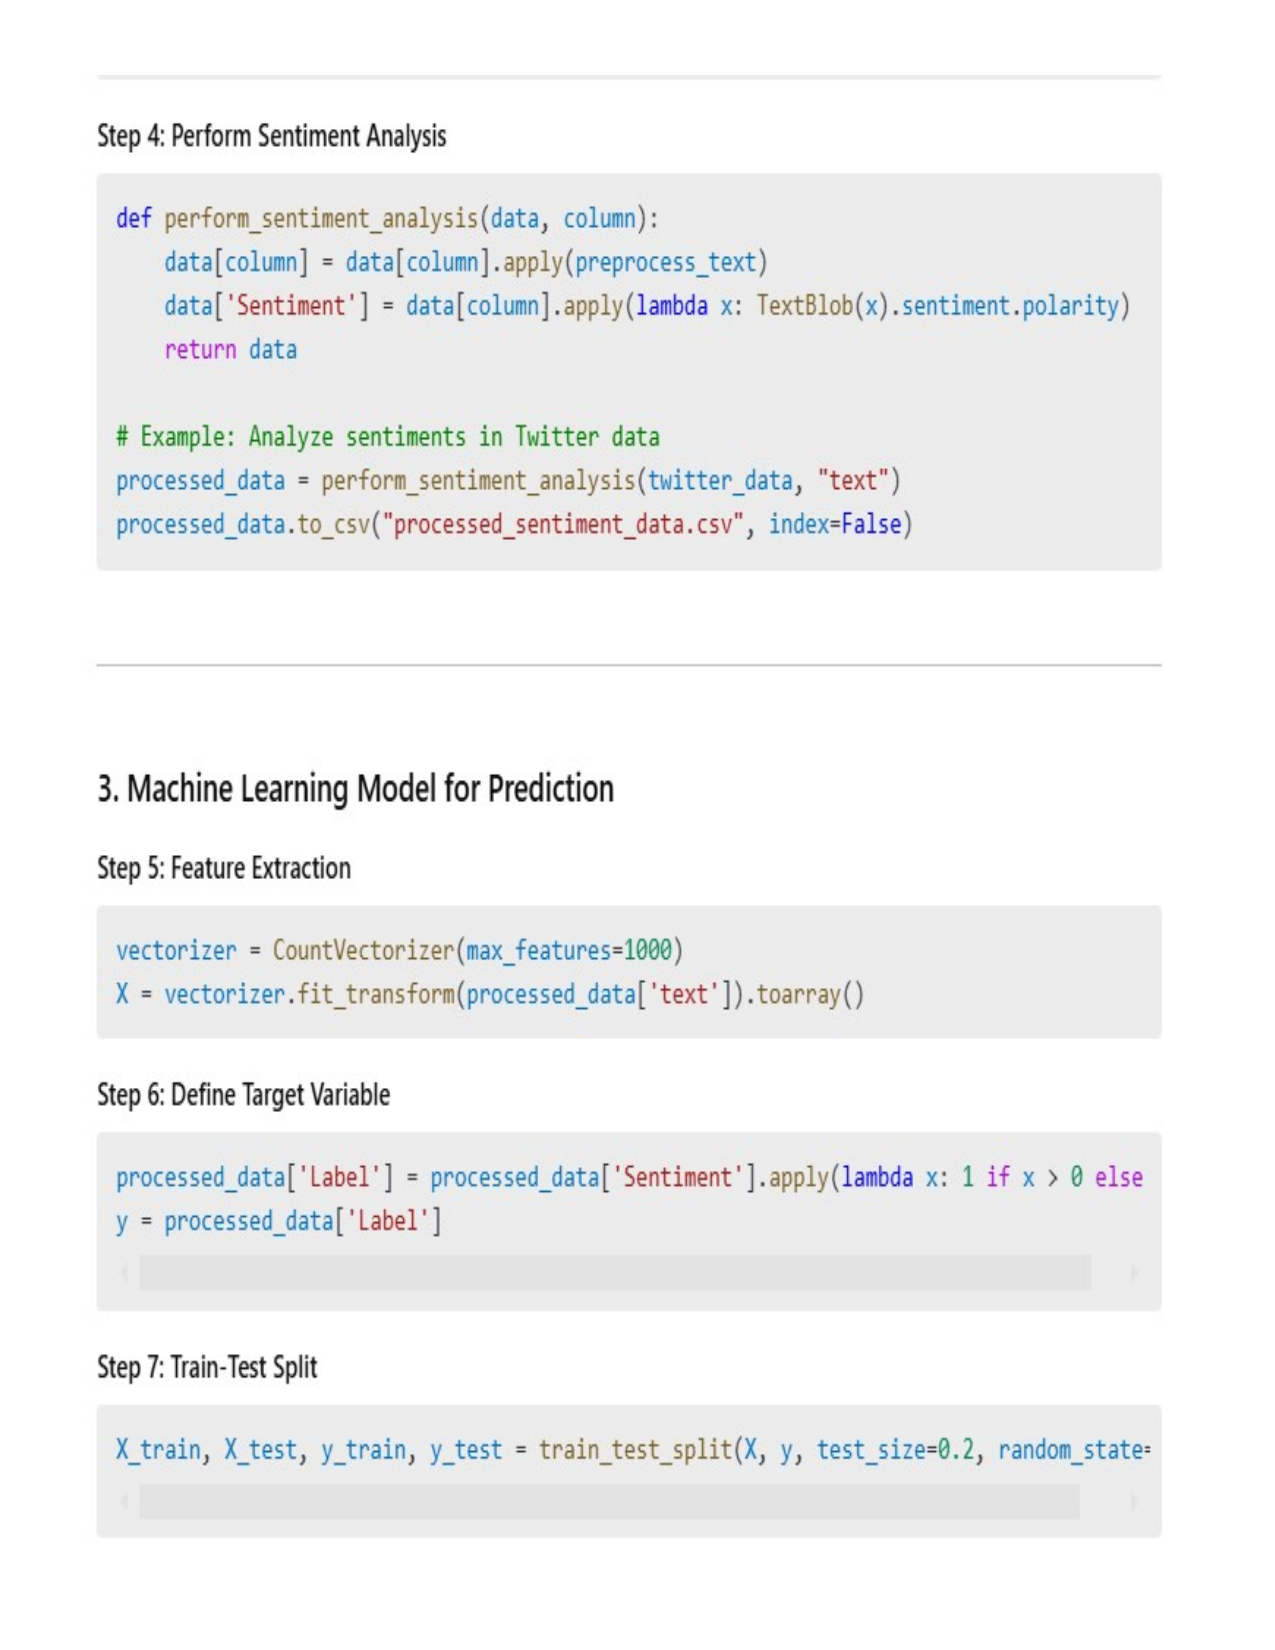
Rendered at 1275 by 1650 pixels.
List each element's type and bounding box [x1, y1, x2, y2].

picture [75, 75, 1184, 1555]
